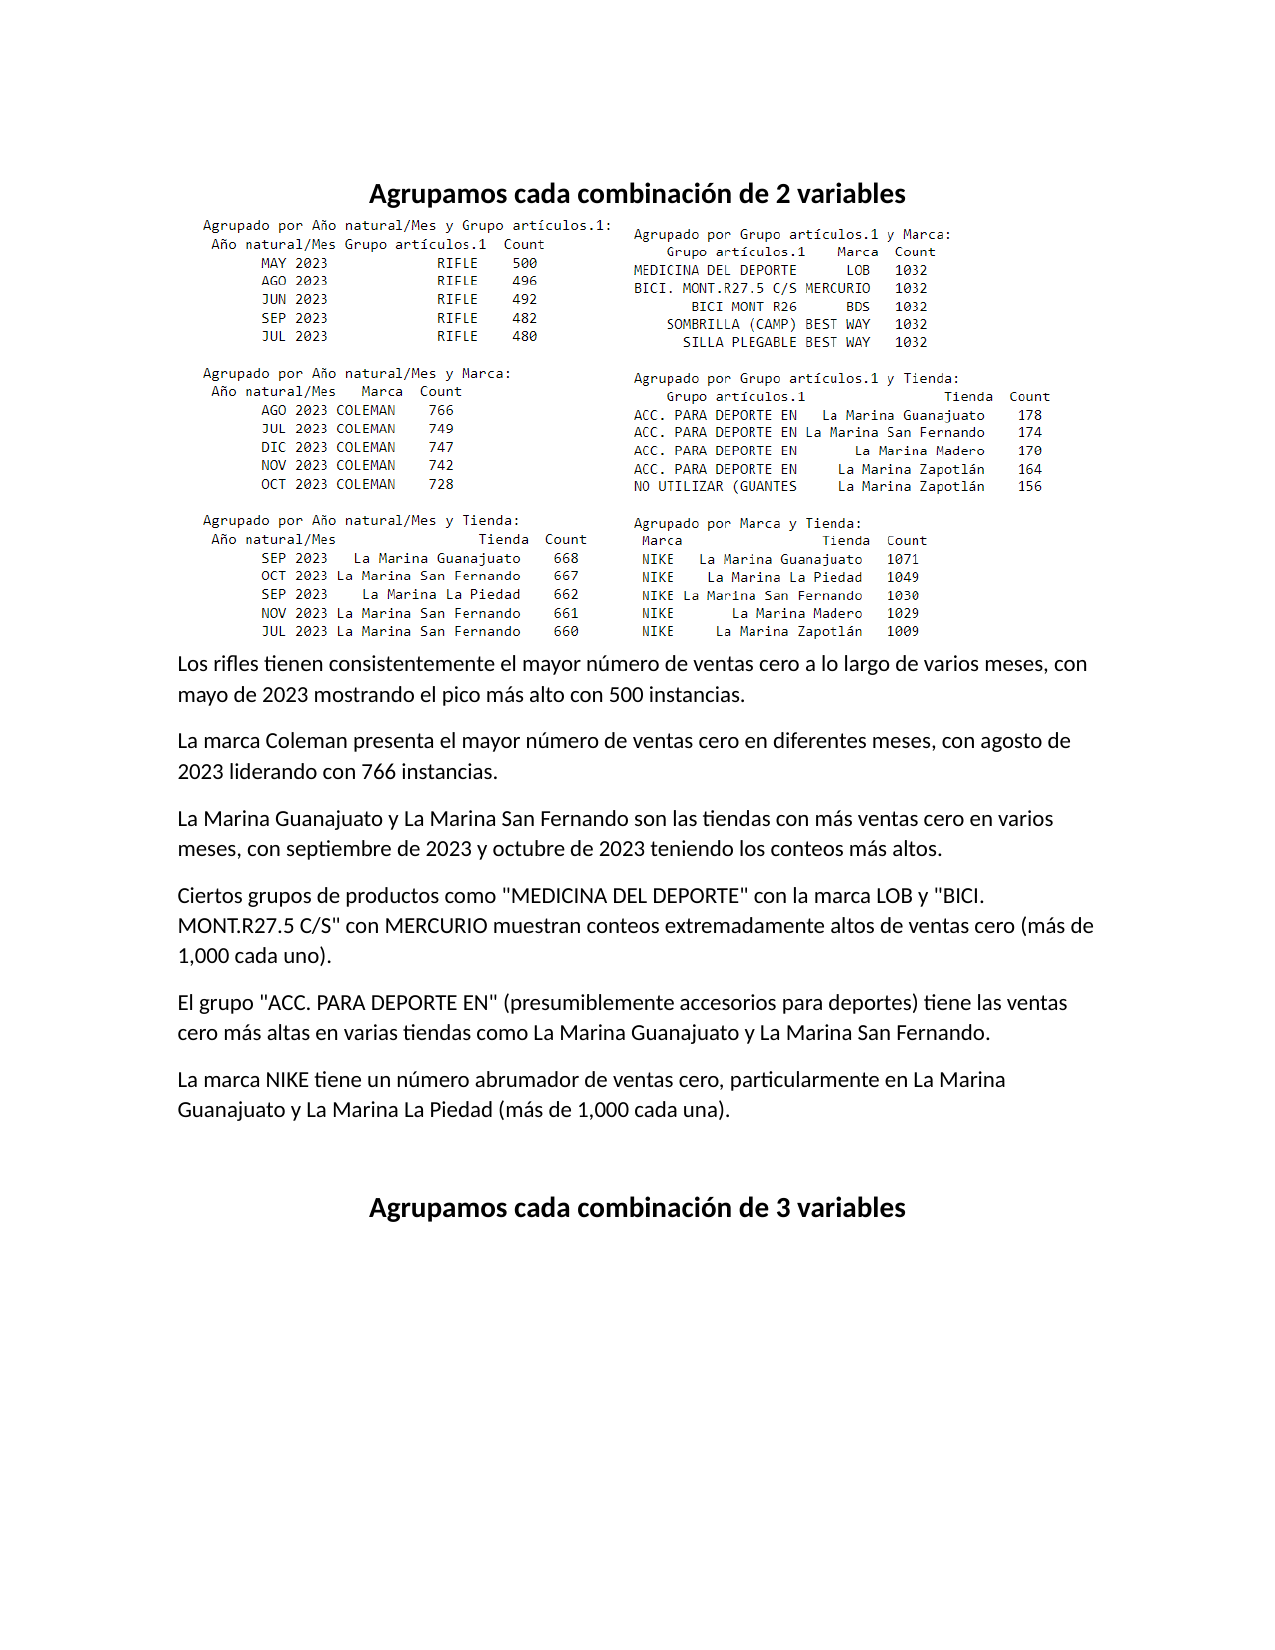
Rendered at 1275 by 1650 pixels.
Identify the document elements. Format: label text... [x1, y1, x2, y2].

text Los rifles tienen consistentemente el mayor número de ventas cero a lo largo de varios meses, con mayo de 2023 mostrando el pico más alto con 500 instancias. [177, 649, 1098, 708]
text La marca NIKE tiene un número abrumador de ventas cero, particularmente en La Marina Guanajuato y La Marina La Piedad (más de 1,000 cada una). [177, 1065, 1098, 1123]
picture [177, 211, 613, 650]
text Ciertos grupos de productos como "MEDICINA DEL DEPORTE" con la marca LOB y "BICI. MONT.R27.5 C/S" con MERCURIO muestran conteos extremadamente altos de ventas cero (más de 1,000 cada uno). [177, 881, 1098, 969]
text El grupo "ACC. PARA DEPORTE EN" (presumiblemente accesorios para deportes) tiene las ventas cero más altas en varias tiendas como La Marina Guanajuato y La Marina San Fernando. [177, 988, 1098, 1046]
picture [617, 224, 1078, 650]
text Agrupamos cada combinación de 3 variables [177, 1189, 1098, 1225]
text Agrupamos cada combinación de 2 variables [177, 176, 1098, 211]
text La marca Coleman presenta el mayor número de ventas cero en diferentes meses, con agosto de 2023 liderando con 766 instancias. [177, 727, 1098, 785]
text La Marina Guanajuato y La Marina San Fernando son las tiendas con más ventas cero en varios meses, con septiembre de 2023 y octubre de 2023 teniendo los conteos más altos. [177, 804, 1098, 862]
